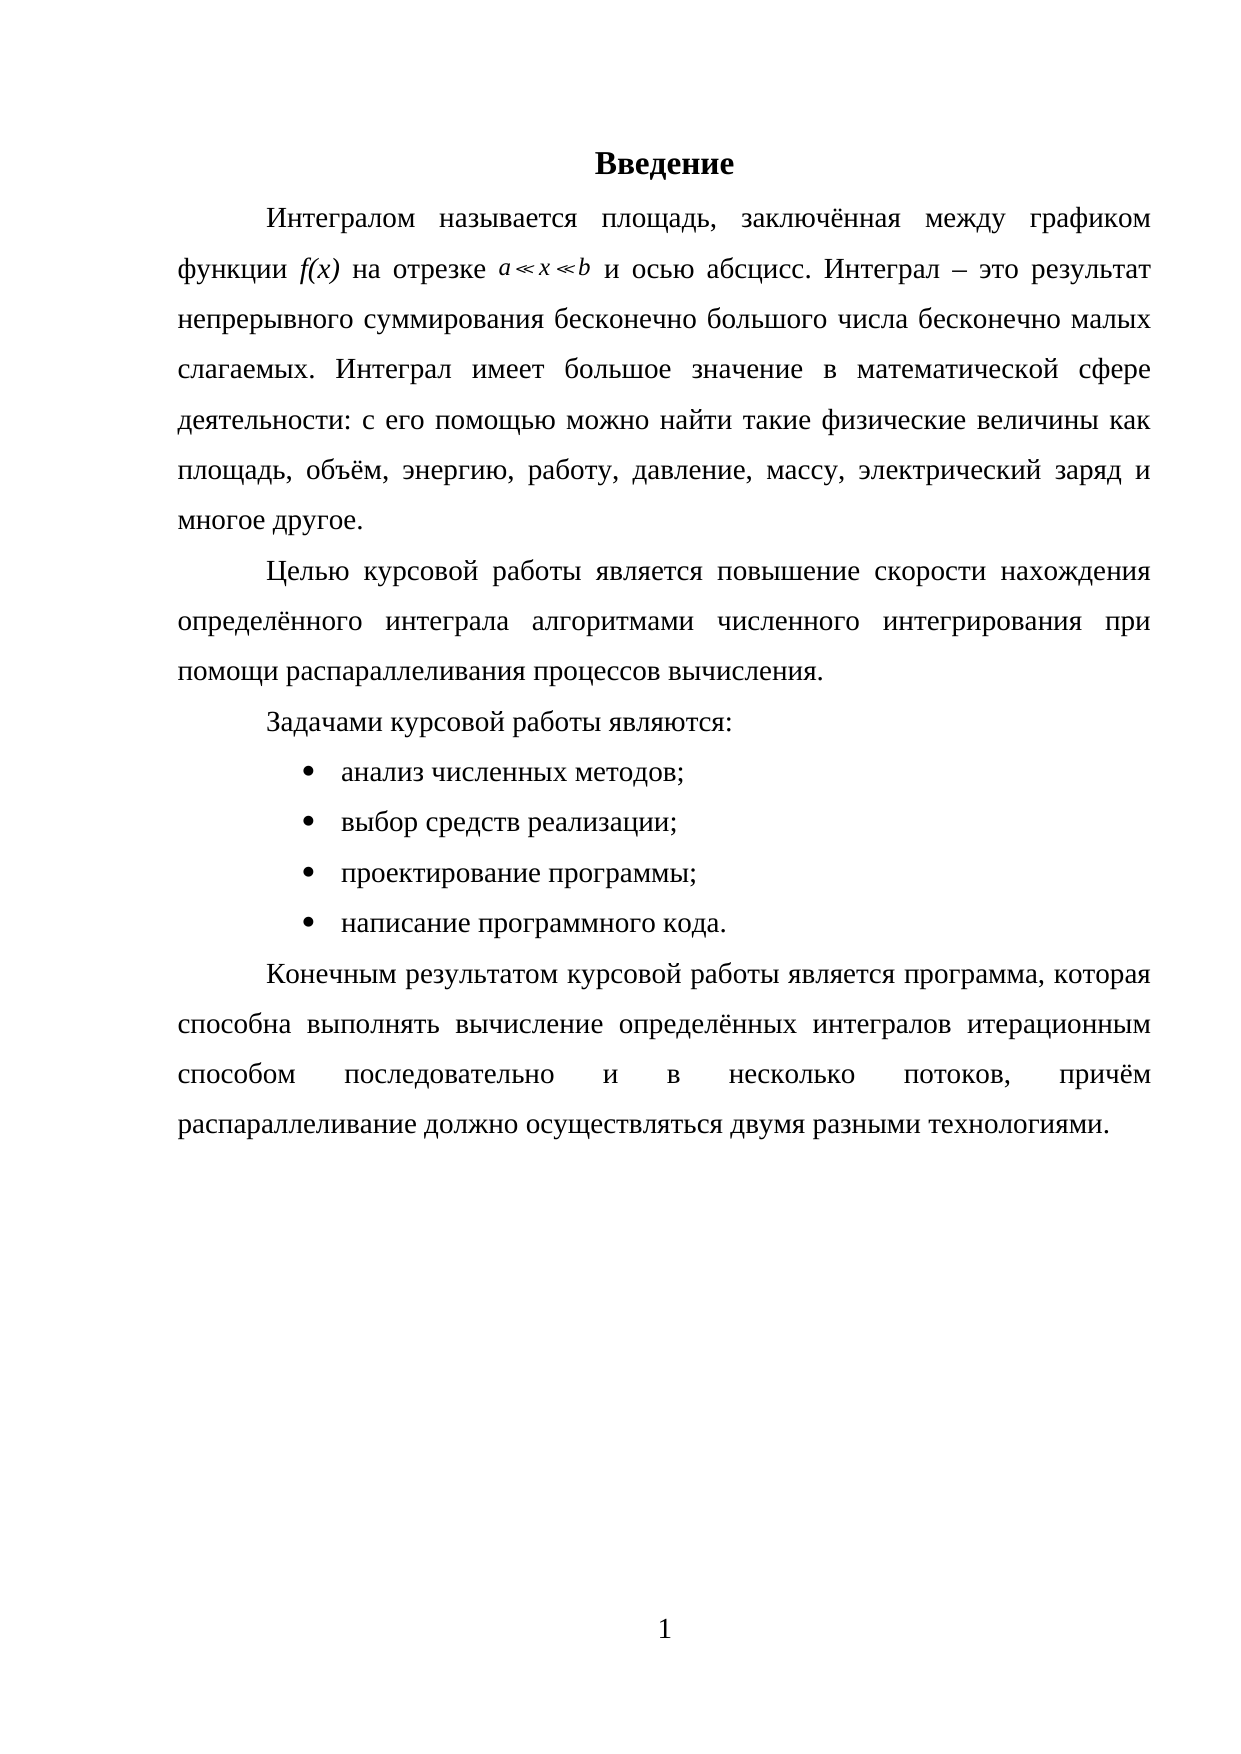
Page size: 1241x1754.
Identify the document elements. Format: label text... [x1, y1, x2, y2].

text Целью курсовой работы является повышение скорости нахождения определённого интеграла алгоритмами численного интегрирования при помощи распараллеливания процессов вычисления. [177, 553, 1152, 687]
list написание программного кода. [303, 905, 1152, 939]
list проектирование программы; [303, 855, 1152, 888]
text Конечным результатом курсовой работы является программа, которая способна выполнять вычисление определённых интегралов итерационным способом последовательно и в несколько потоков, причём распараллеливание должно осуществляться двумя разными технологиями. [177, 956, 1152, 1140]
list анализ численных методов; [303, 754, 1152, 788]
list выбор средств реализации; [303, 804, 1152, 838]
text Интегралом называется площадь, заключённая между графиком функции f(x) на отрезке и осью абсцисс. Интеграл – это результат непрерывного суммирования бесконечно большого числа бесконечно малых слагаемых. Интеграл имеет большое значение в математической сфере деятельности: с его помощью можно найти такие физические величины как площадь, объём, энергию, работу, давление, массу, электрический заряд и многое другое. [177, 201, 1152, 536]
subtitle Введение [177, 143, 1152, 181]
text Задачами курсовой работы являются: [177, 704, 1152, 737]
